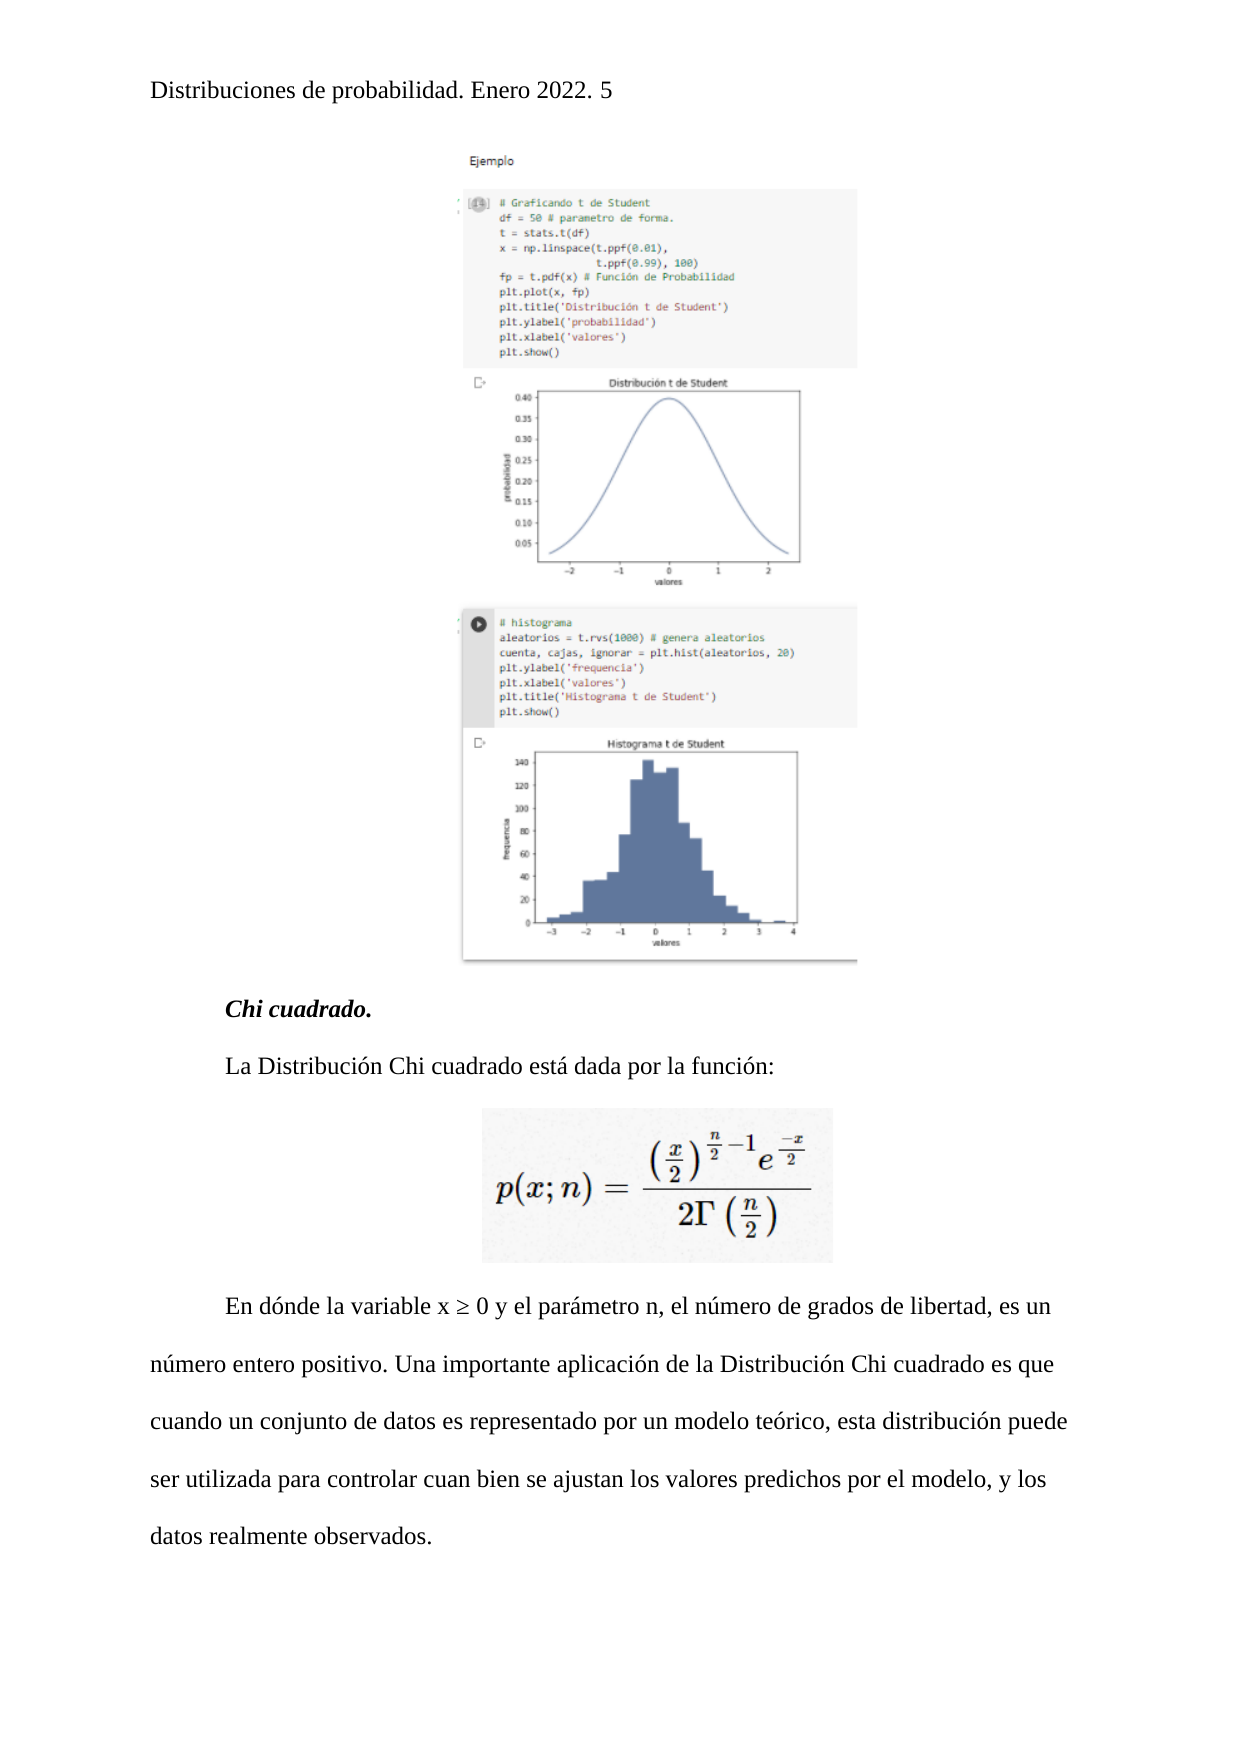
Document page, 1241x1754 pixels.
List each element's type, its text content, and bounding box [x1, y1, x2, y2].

picture [482, 1108, 834, 1263]
text En dónde la variable x ≥ 0 y el parámetro n, el número de grados de libertad, es un número entero positivo. Una importante aplicación de la Distribución Chi cuadrado es que cuando un conjunto de datos es representado por un modelo teórico, esta distribución puede ser utilizada para controlar cuan bien se ajustan los valores predichos por el modelo, y los datos realmente observados. [150, 1291, 1090, 1550]
picture [457, 150, 858, 966]
text La Distribución Chi cuadrado está dada por la función: [150, 1051, 1090, 1080]
subtitle Chi cuadrado. [150, 994, 1090, 1023]
